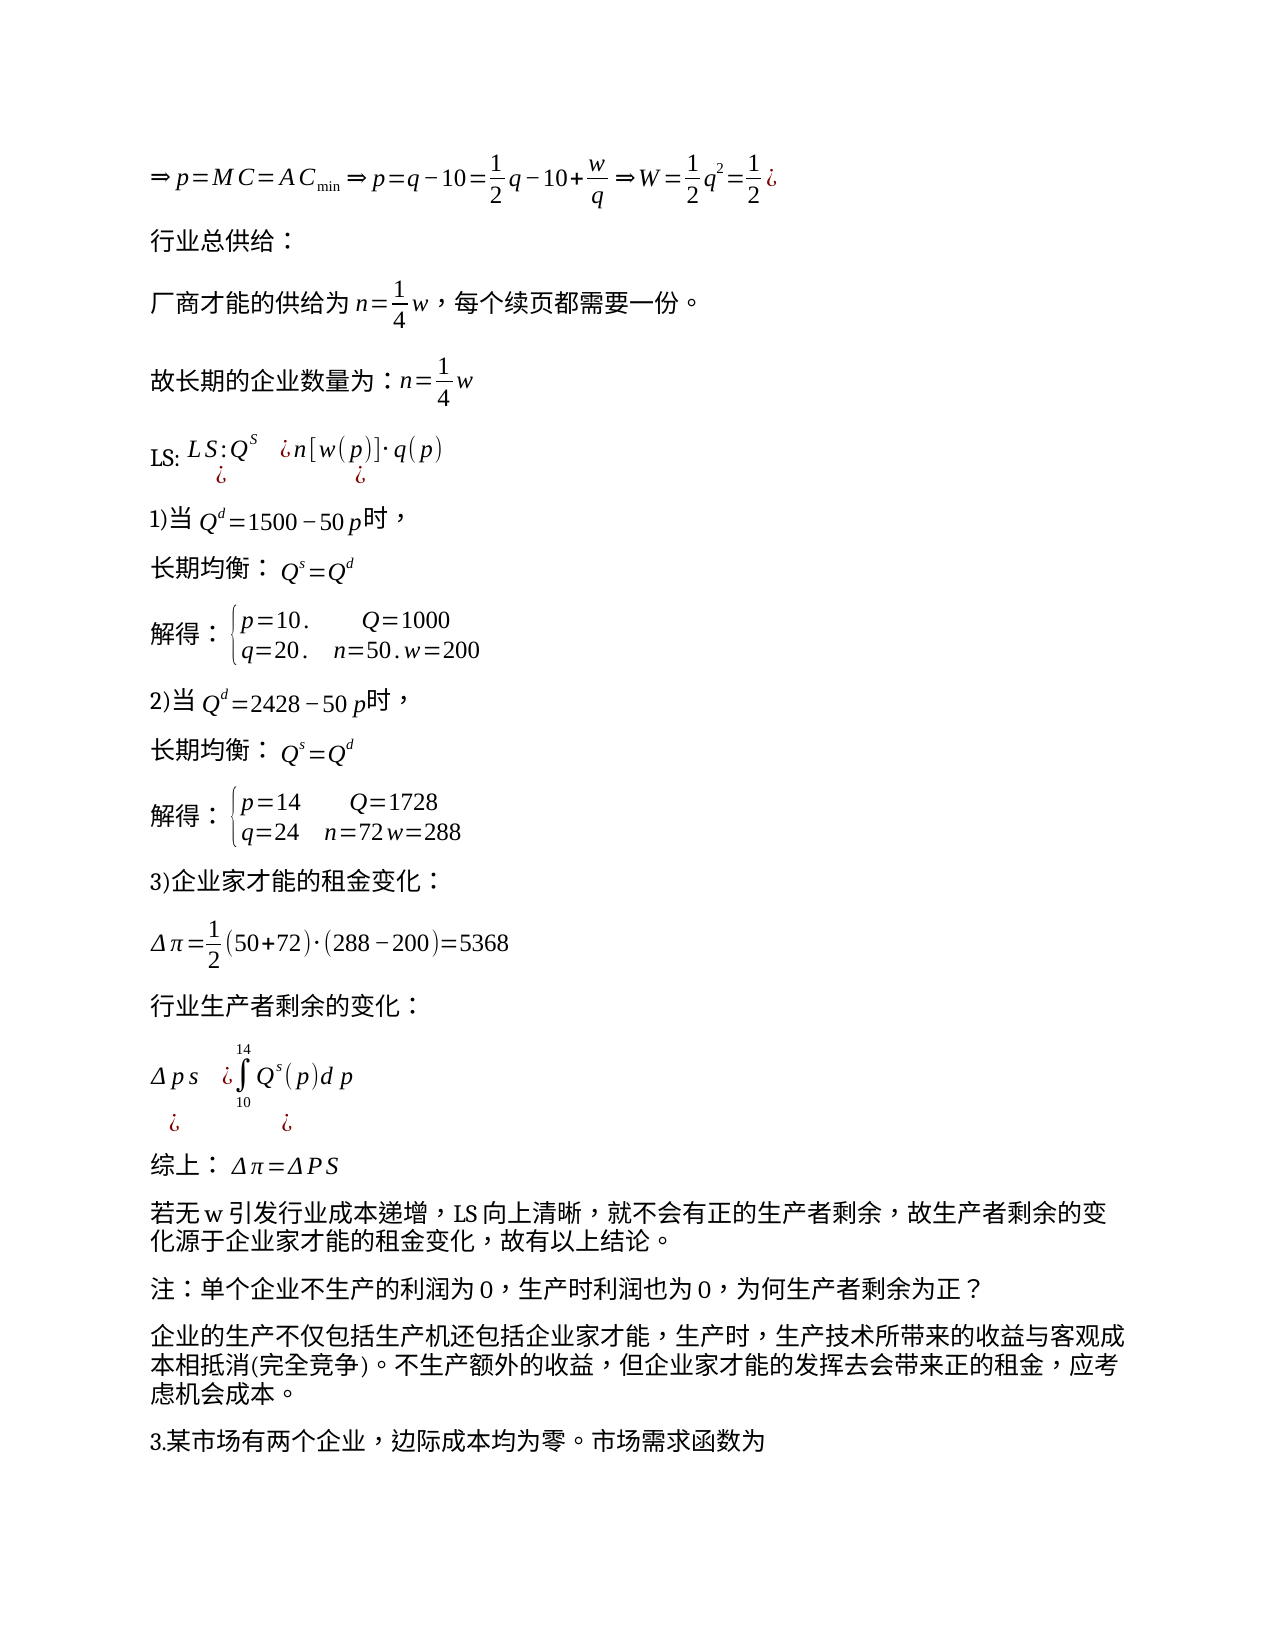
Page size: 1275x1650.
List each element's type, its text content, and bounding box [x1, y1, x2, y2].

text 综上： [150, 1152, 1125, 1181]
text 长期均衡： [150, 554, 1125, 585]
text LS: [150, 431, 1125, 486]
text 2)当 时， [150, 686, 1125, 717]
text 长期均衡： [150, 736, 1125, 767]
text 企业的生产不仅包括生产机还包括企业家才能，生产时，生产技术所带来的收益与客观成本相抵消(完全竞争)。不生产额外的收益，但企业家才能的发挥去会带来正的租金，应考虑机会成本。 [150, 1323, 1125, 1409]
text 行业生产者剩余的变化： [150, 993, 1125, 1022]
text 注：单个企业不生产的利润为0，生产时利润也为0，为何生产者剩余为正？ [150, 1276, 1125, 1304]
text 厂商才能的供给为 ，每个续页都需要一份。 [150, 275, 1125, 334]
text 1)当 时， [150, 504, 1125, 535]
text 解得： [150, 604, 1125, 667]
text 故长期的企业数量为： [150, 353, 1125, 412]
text 3)企业家才能的租金变化： [150, 868, 1125, 897]
text 解得： [150, 786, 1125, 849]
text 若无w引发行业成本递增，LS向上清晰，就不会有正的生产者剩余，故生产者剩余的变化源于企业家才能的租金变化，故有以上结论。 [150, 1199, 1125, 1257]
text 行业总供给： [150, 228, 1125, 256]
text 3.某市场有两个企业，边际成本均为零。市场需求函数为 [150, 1428, 1125, 1457]
